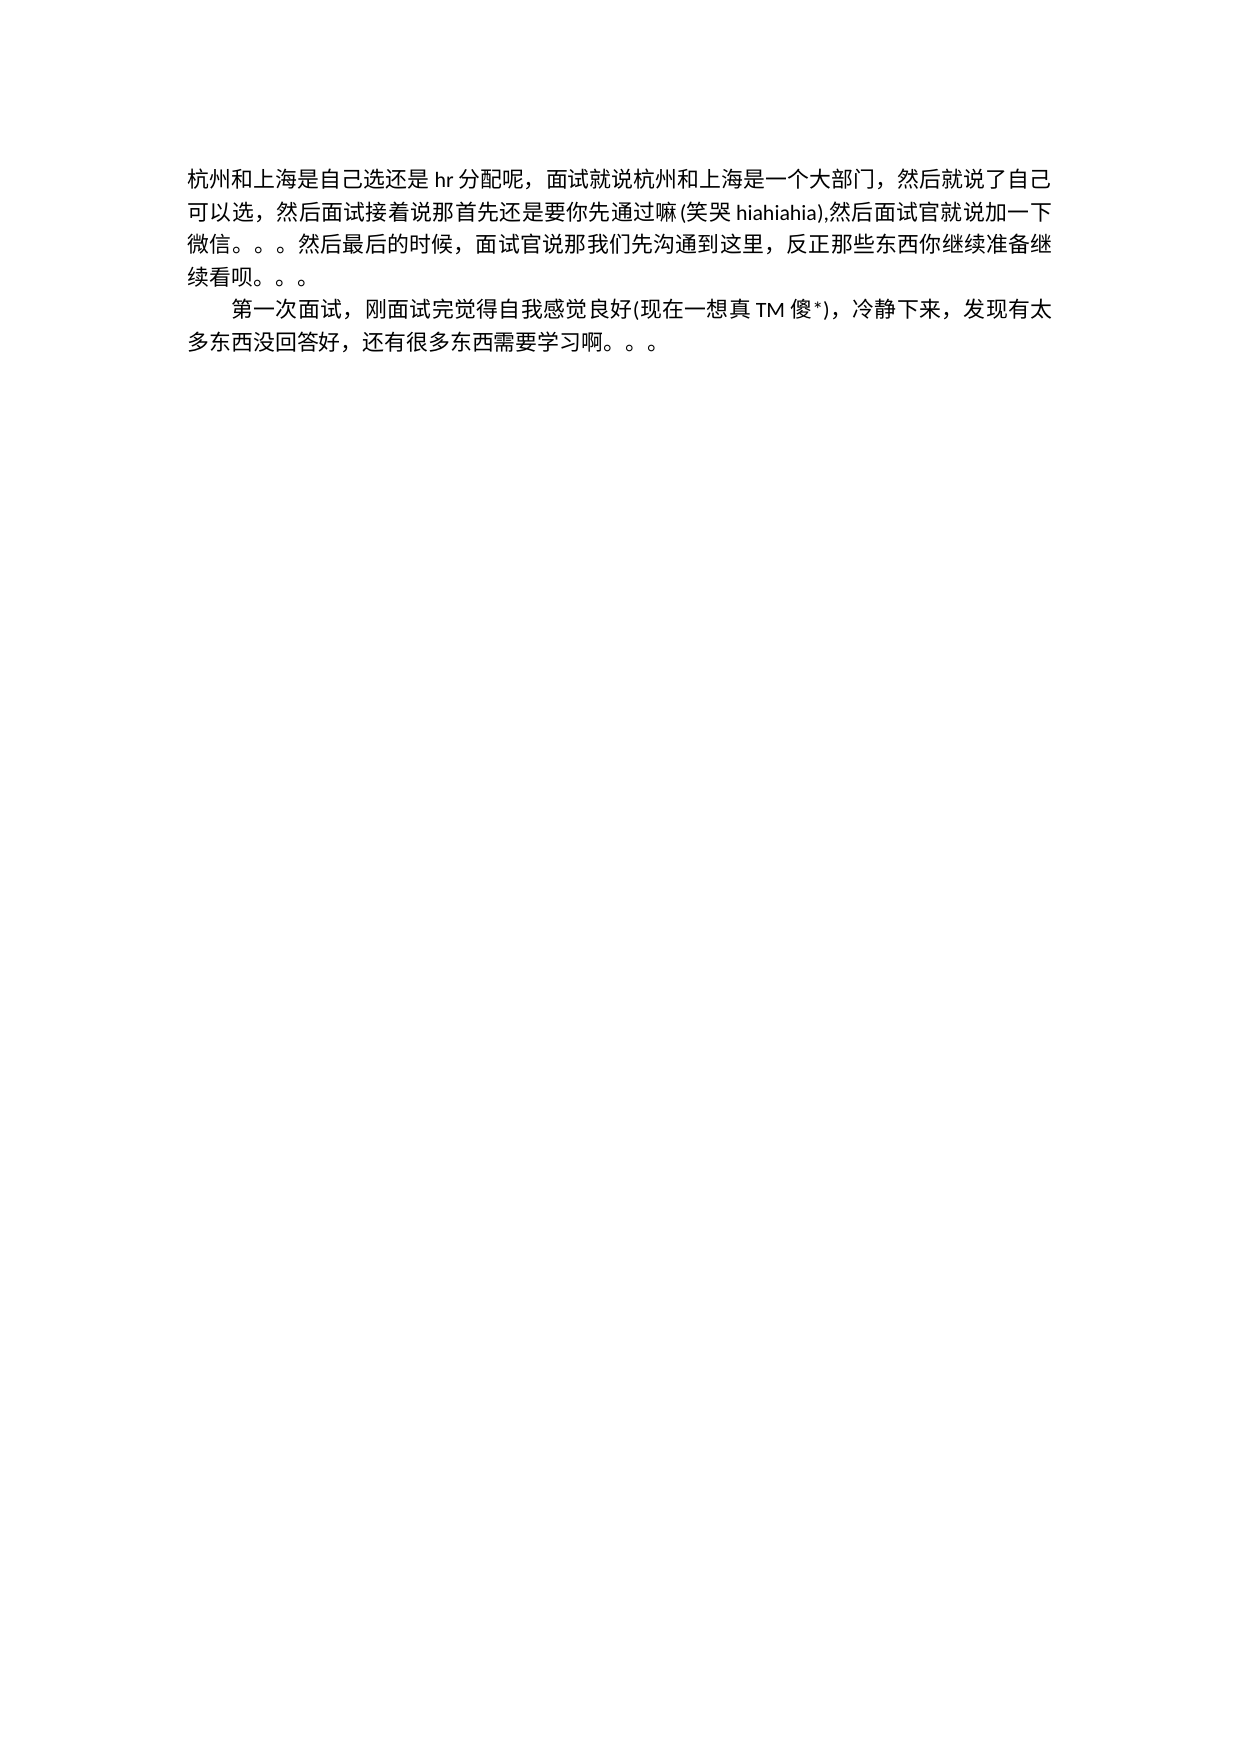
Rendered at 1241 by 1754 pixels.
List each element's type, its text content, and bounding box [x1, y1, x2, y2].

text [187, 162, 1053, 292]
text 第一次面试，刚面试完觉得自我感觉良好(现在一想真TM傻*)，冷静下来，发现有太多东西没回答好，还有很多东西需要学习啊。。。 [187, 292, 1053, 357]
